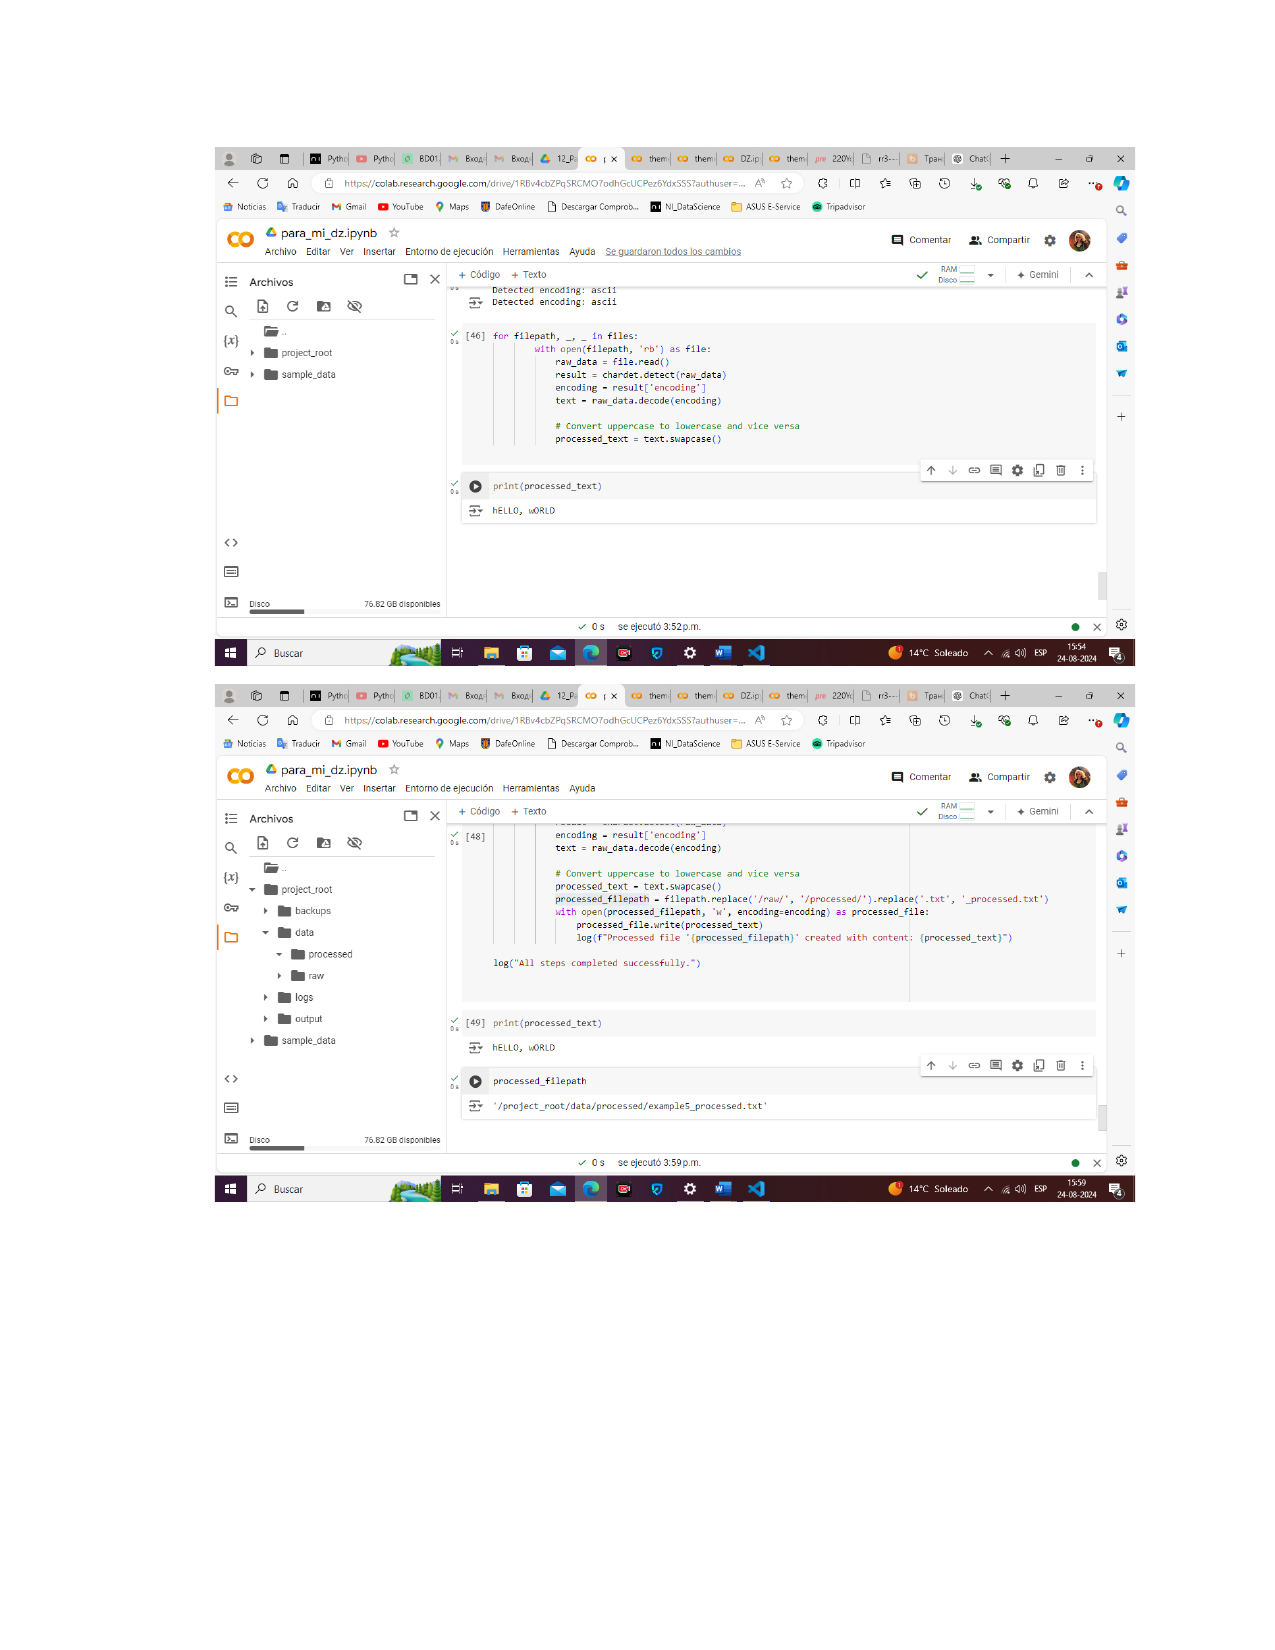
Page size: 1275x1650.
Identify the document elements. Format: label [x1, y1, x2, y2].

picture [214, 684, 1136, 1202]
picture [214, 147, 1136, 666]
